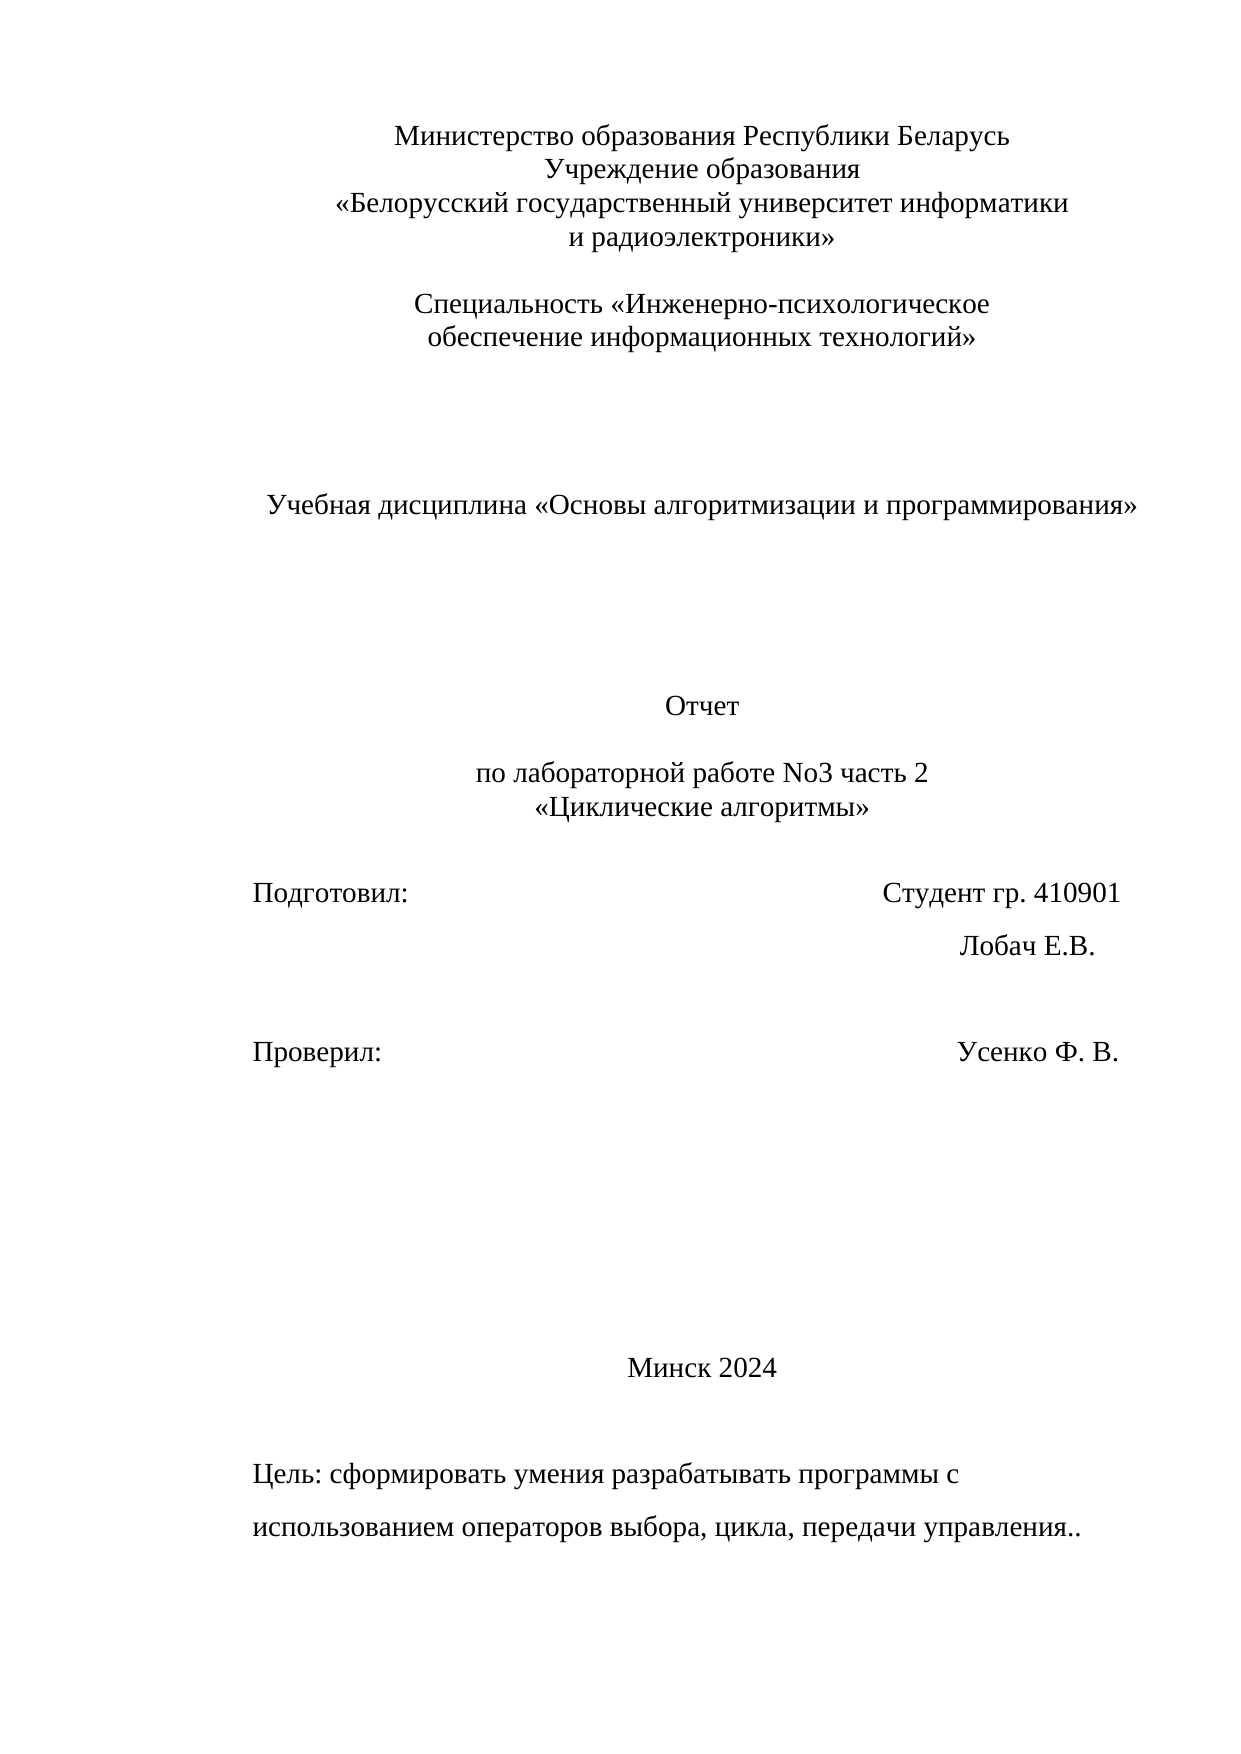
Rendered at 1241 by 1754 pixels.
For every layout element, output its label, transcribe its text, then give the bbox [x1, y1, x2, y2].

text использованием операторов выбора, цикла, передачи управления.. [177, 1509, 1152, 1543]
text Подготовил: Студент гр. 410901 [177, 875, 1152, 909]
text Учебная дисциплина «Основы алгоритмизации и программирования» [177, 487, 1152, 521]
text Лобач Е.В. [177, 928, 1152, 962]
text «Белорусский государственный университет информатики [177, 185, 1152, 219]
text обеспечение информационных технологий» [177, 319, 1152, 353]
text Проверил: Усенко Ф. В. [177, 1034, 1152, 1067]
text Отчет [177, 688, 1152, 722]
text «Циклические алгоритмы» [177, 789, 1152, 822]
text по лабораторной работе No3 часть 2 [177, 755, 1152, 789]
text Министерство образования Республики Беларусь [177, 118, 1152, 152]
text и радиоэлектроники» [177, 219, 1152, 252]
text Специальность «Инженерно-психологическое [177, 286, 1152, 319]
text Цель: сформировать умения разрабатывать программы с [177, 1456, 1152, 1490]
text Учреждение образования [177, 152, 1152, 185]
text Минск 2024 [177, 1351, 1152, 1384]
